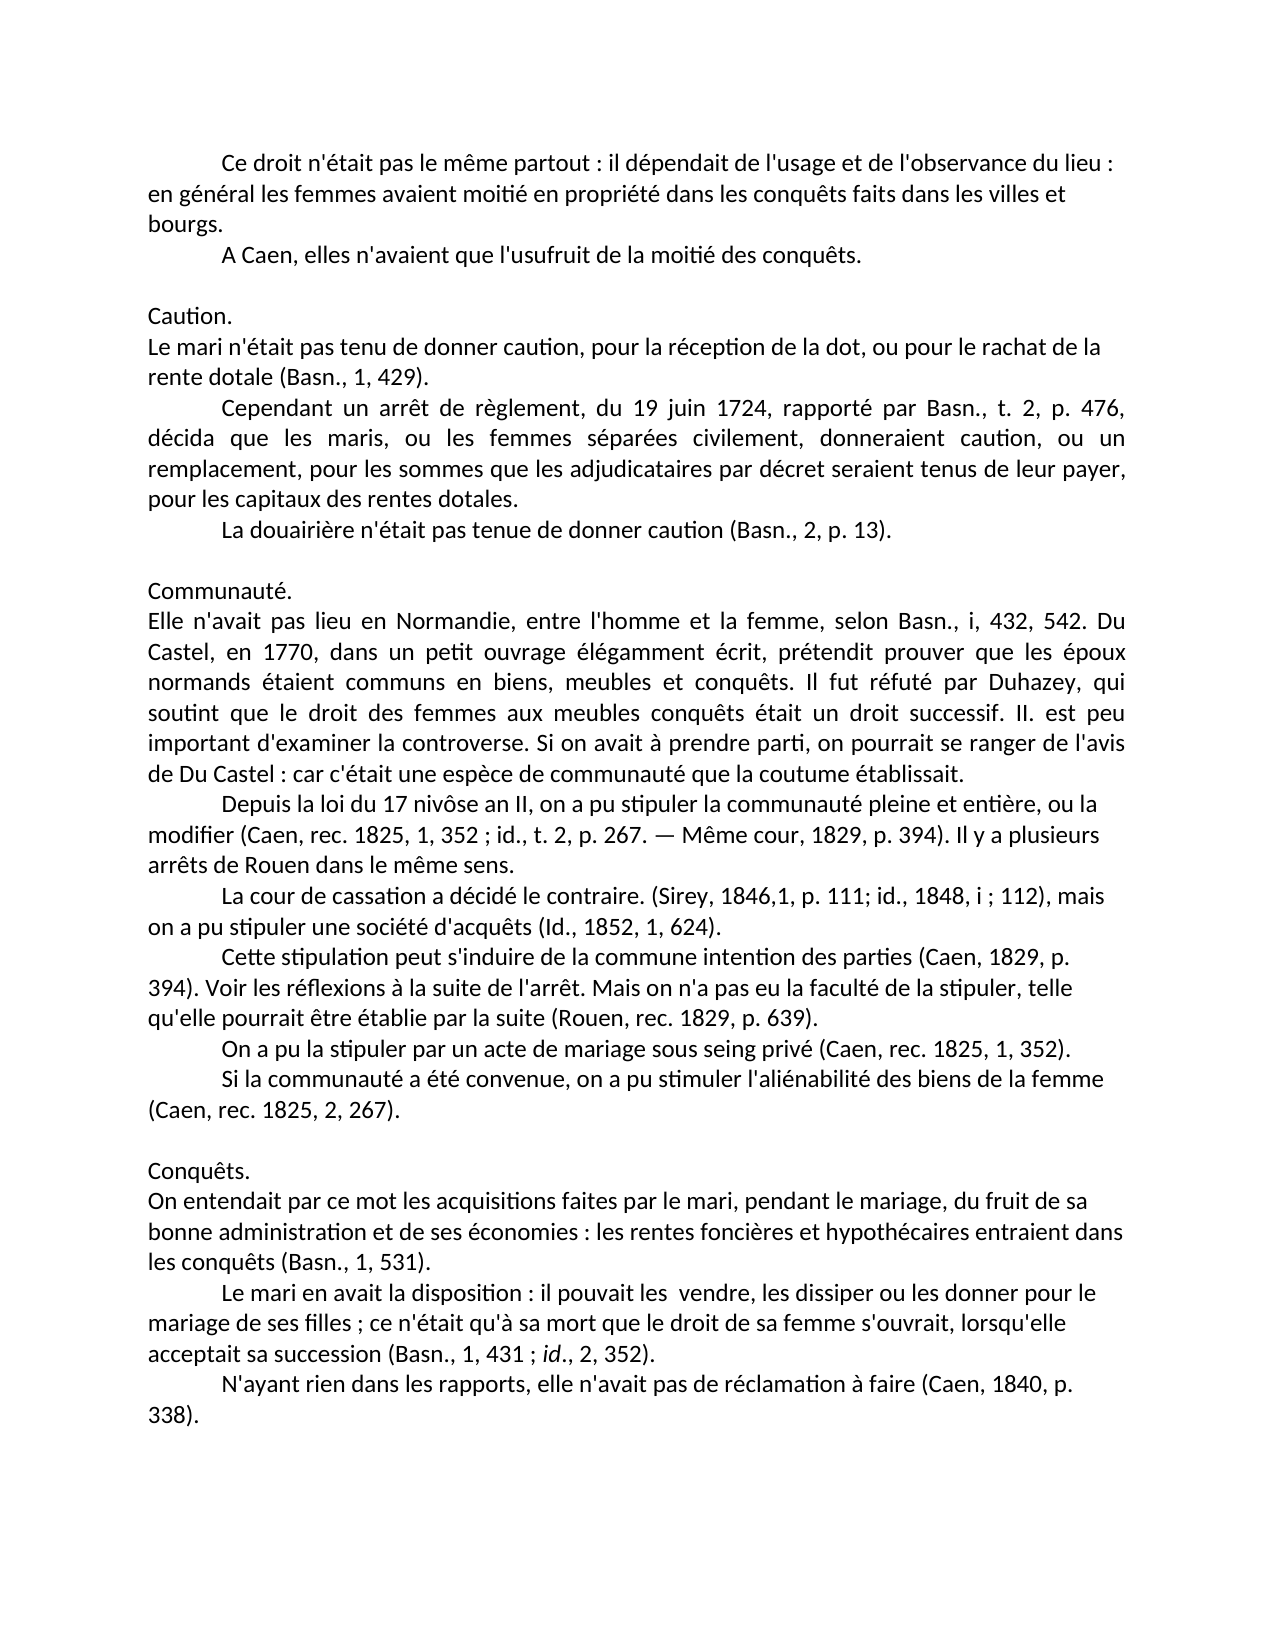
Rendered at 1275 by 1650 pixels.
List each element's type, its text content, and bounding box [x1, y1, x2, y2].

text bonne administration et de ses économies : les rentes foncières et hypothécaires entraient dans [148, 1216, 1127, 1246]
text Ce droit n'était pas le même partout : il dépendait de l'usage et de l'observance du lieu : en général les femmes avaient moitié en propriété dans les conquêts faits dans les villes et bourgs. [148, 148, 1127, 239]
text Le mari n'était pas tenu de donner caution, pour la réception de la dot, ou pour le rachat de la rente dotale (Basn., 1, 429). [148, 331, 1127, 392]
text La cour de cassation a décidé le contraire. (Sirey, 1846,1, p. 111; id., 1848, i ; 112), mais [148, 880, 1127, 911]
text On a pu la stipuler par un acte de mariage sous seing privé (Caen, rec. 1825, 1, 352). [148, 1033, 1127, 1063]
text Cette stipulation peut s'induire de la commune intention des parties (Caen, 1829, p. 394). Voir les réflexions à la suite de l'arrêt. Mais on n'a pas eu la faculté de la stipuler, telle [148, 941, 1127, 1002]
text on a pu stipuler une société d'acquêts (Id., 1852, 1, 624). [148, 911, 1127, 941]
text Conquêts. [148, 1155, 1127, 1185]
text La douairière n'était pas tenue de donner caution (Basn., 2, p. 13). [148, 514, 1127, 544]
text N'ayant rien dans les rapports, elle n'avait pas de réclamation à faire (Caen, 1840, p. 338). [148, 1368, 1127, 1429]
text Caution. [148, 300, 1127, 331]
text les conquêts (Basn., 1, 531). [148, 1246, 1127, 1277]
text Depuis la loi du 17 nivôse an II, on a pu stipuler la communauté pleine et entière, ou la modifier (Caen, rec. 1825, 1, 352 ; id., t. 2, p. 267. — Même cour, 1829, p. 394). Il y a plusieurs [148, 788, 1127, 849]
text qu'elle pourrait être établie par la suite (Rouen, rec. 1829, p. 639). [148, 1002, 1127, 1033]
text Communauté. [148, 575, 1127, 605]
text On entendait par ce mot les acquisitions faites par le mari, pendant le mariage, du fruit de sa [148, 1185, 1127, 1216]
text Cependant un arrêt de règlement, du 19 juin 1724, rapporté par Basn., t. 2, p. 476, décida que les maris, ou les femmes séparées civilement, donneraient caution, ou un remplacement, pour les sommes que les adjudicataires par décret seraient tenus de leur payer, pour les capitaux des rentes dotales. [148, 392, 1127, 514]
text Le mari en avait la disposition : il pouvait les vendre, les dissiper ou les donner pour le mariage de ses filles ; ce n'était qu'à sa mort que le droit de sa femme s'ouvrait, lorsqu'elle acceptait sa succession (Basn., 1, 431 ; id., 2, 352). [148, 1277, 1127, 1368]
text arrêts de Rouen dans le même sens. [148, 849, 1127, 880]
text Elle n'avait pas lieu en Normandie, entre l'homme et la femme, selon Basn., i, 432, 542. Du Castel, en 1770, dans un petit ouvrage élégamment écrit, prétendit prouver que les époux normands étaient communs en biens, meubles et conquêts. Il fut réfuté par Duhazey, qui soutint que le droit des femmes aux meubles conquêts était un droit successif. II. est peu important d'examiner la controverse. Si on avait à prendre parti, on pourrait se ranger de l'avis de Du Castel : car c'était une espèce de communauté que la coutume établissait. [148, 605, 1127, 788]
text A Caen, elles n'avaient que l'usufruit de la moitié des conquêts. [148, 239, 1127, 270]
text Si la communauté a été convenue, on a pu stimuler l'aliénabilité des biens de la femme (Caen, rec. 1825, 2, 267). [148, 1063, 1127, 1124]
